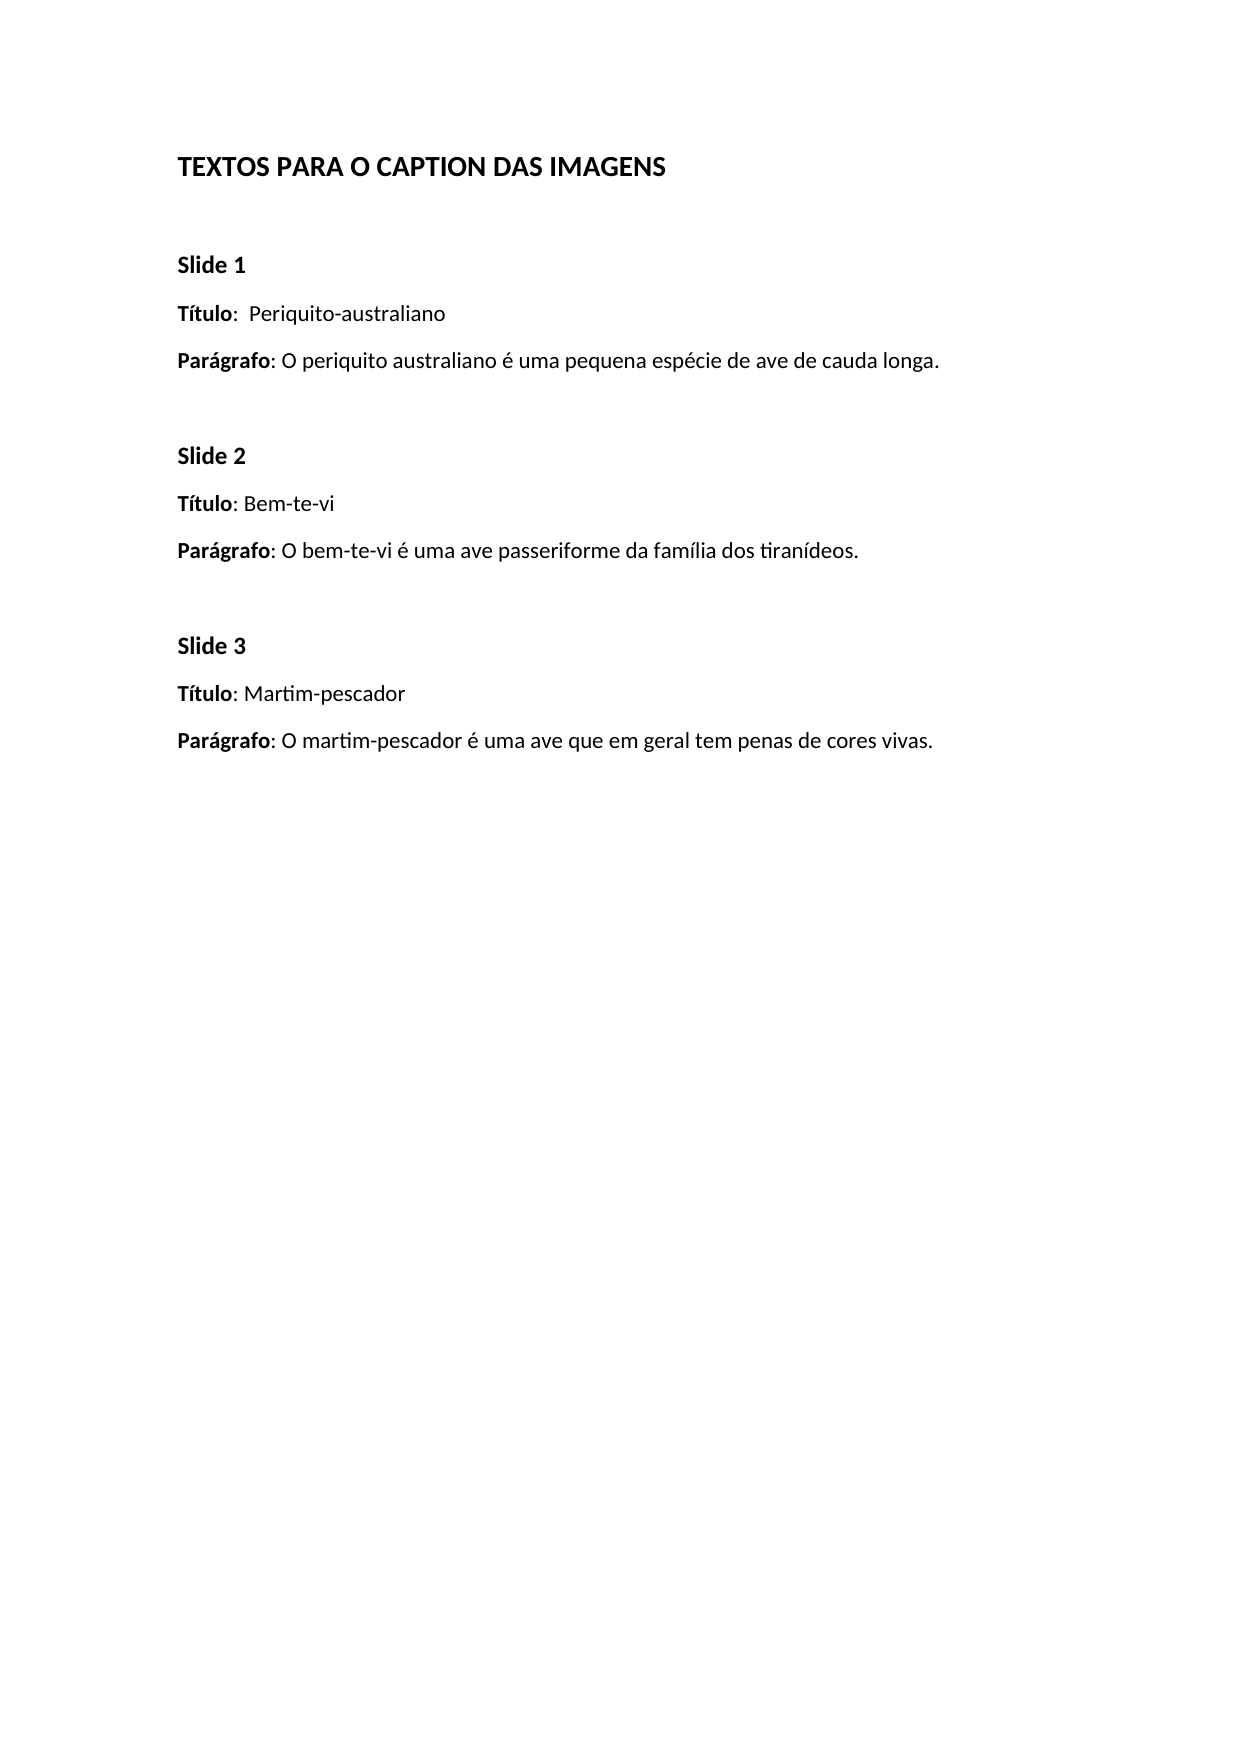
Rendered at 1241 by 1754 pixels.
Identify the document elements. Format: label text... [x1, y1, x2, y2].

text Título: Bem-te-vi [177, 489, 1063, 517]
text Parágrafo: O periquito australiano é uma pequena espécie de ave de cauda longa. [177, 346, 1063, 374]
text Slide 3 [177, 630, 1063, 661]
text Slide 1 [177, 249, 1063, 280]
text TEXTOS PARA O CAPTION DAS IMAGENS [177, 148, 1063, 183]
text Título: Martim-pescador [177, 679, 1063, 708]
text Parágrafo: O bem-te-vi é uma ave passeriforme da família dos tiranídeos. [177, 536, 1063, 564]
text Título: Periquito-australiano [177, 299, 1063, 327]
text Slide 2 [177, 440, 1063, 470]
text Parágrafo: O martim-pescador é uma ave que em geral tem penas de cores vivas. [177, 726, 1063, 754]
